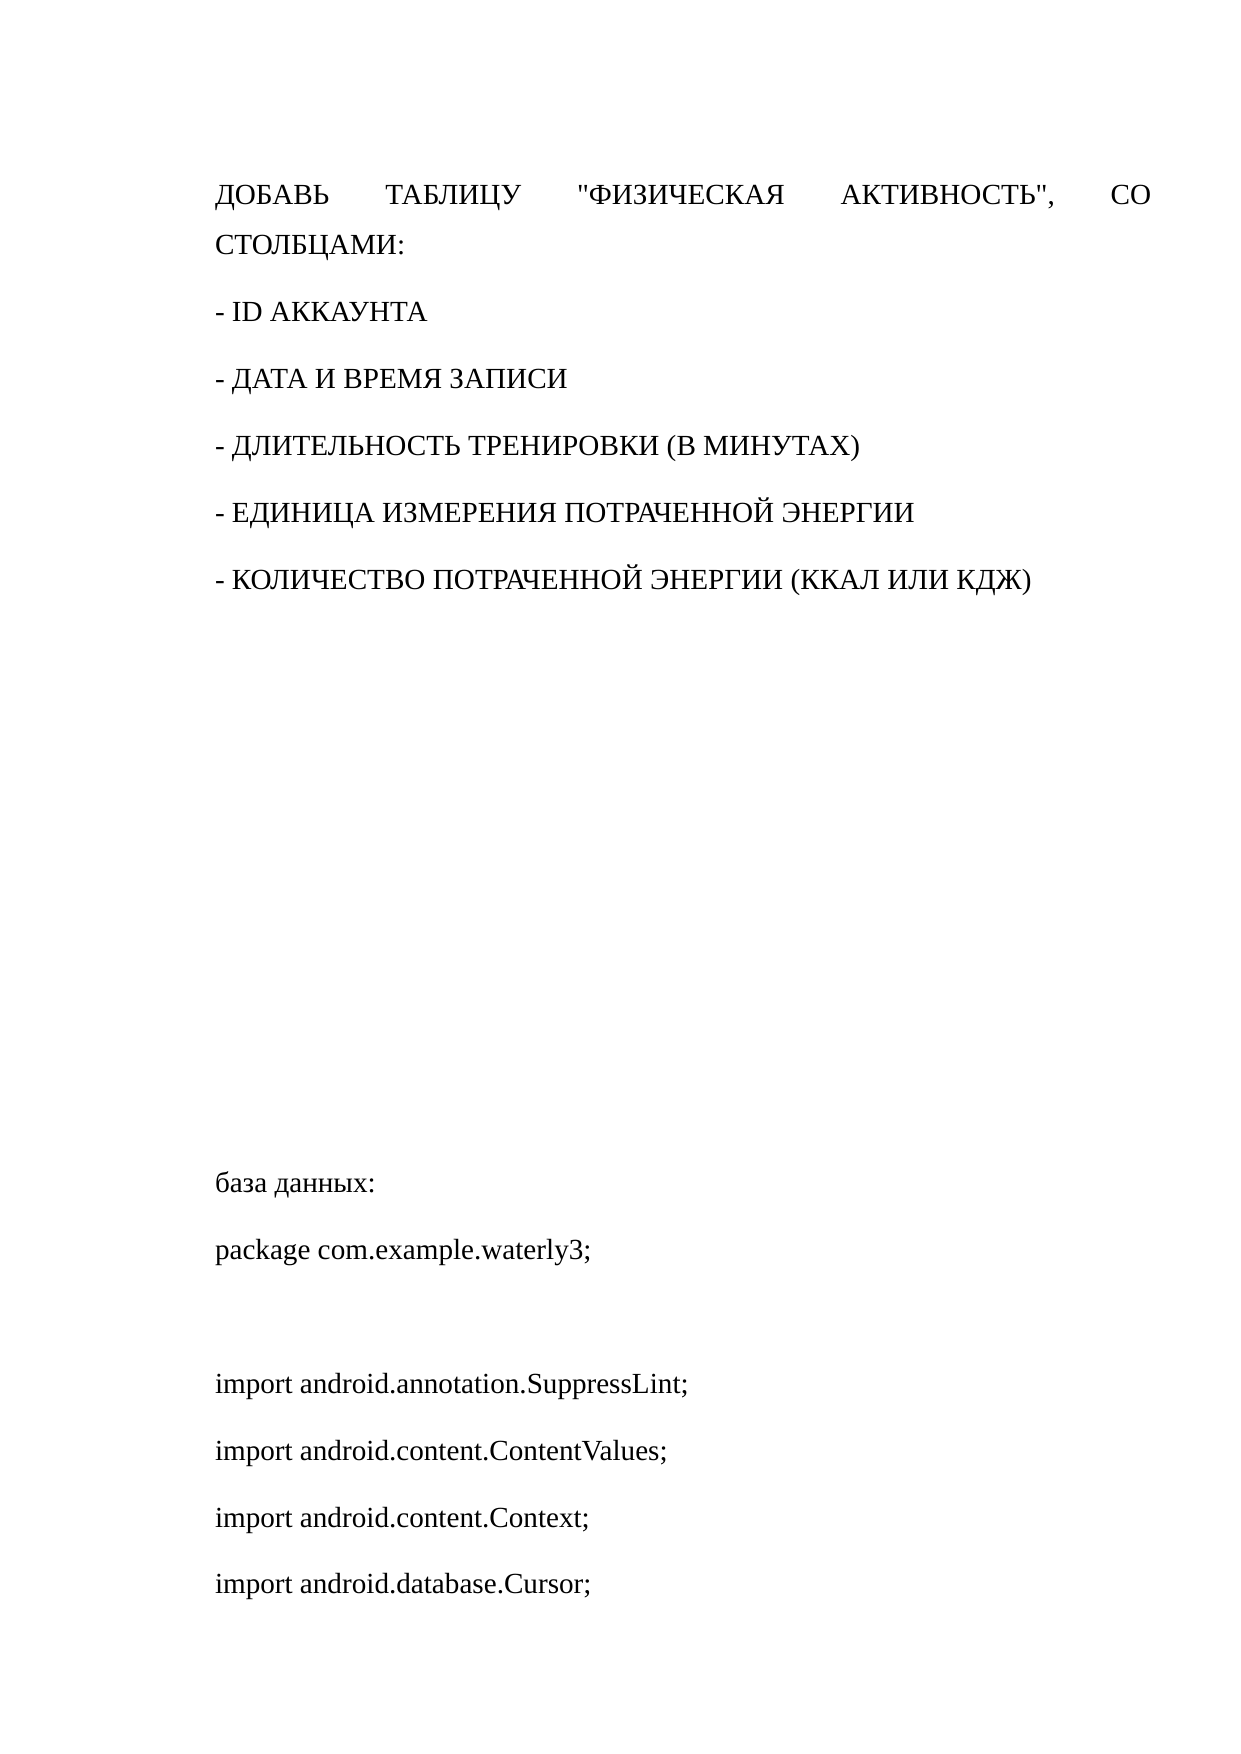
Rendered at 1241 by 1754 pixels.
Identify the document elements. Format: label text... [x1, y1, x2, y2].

text - ЕДИНИЦА ИЗМЕРЕНИЯ ПОТРАЧЕННОЙ ЭНЕРГИИ [215, 495, 1152, 528]
text package com.example.waterly3; [215, 1232, 1152, 1265]
text - ДАТА И ВРЕМЯ ЗАПИСИ [215, 361, 1152, 394]
text ДОБАВЬ ТАБЛИЦУ "ФИЗИЧЕСКАЯ АКТИВНОСТЬ", СО СТОЛБЦАМИ: [215, 177, 1152, 261]
text import android.annotation.SuppressLint; [215, 1366, 1152, 1399]
text - ДЛИТЕЛЬНОСТЬ ТРЕНИРОВКИ (В МИНУТАХ) [215, 428, 1152, 462]
text - КОЛИЧЕСТВО ПОТРАЧЕННОЙ ЭНЕРГИИ (ККАЛ ИЛИ КДЖ) [215, 562, 1152, 596]
text import android.content.ContentValues; [215, 1433, 1152, 1466]
text база данных: [215, 1165, 1152, 1198]
text import android.database.Cursor; [215, 1567, 1152, 1600]
text - ID АККАУНТА [215, 294, 1152, 328]
text import android.content.Context; [215, 1500, 1152, 1533]
